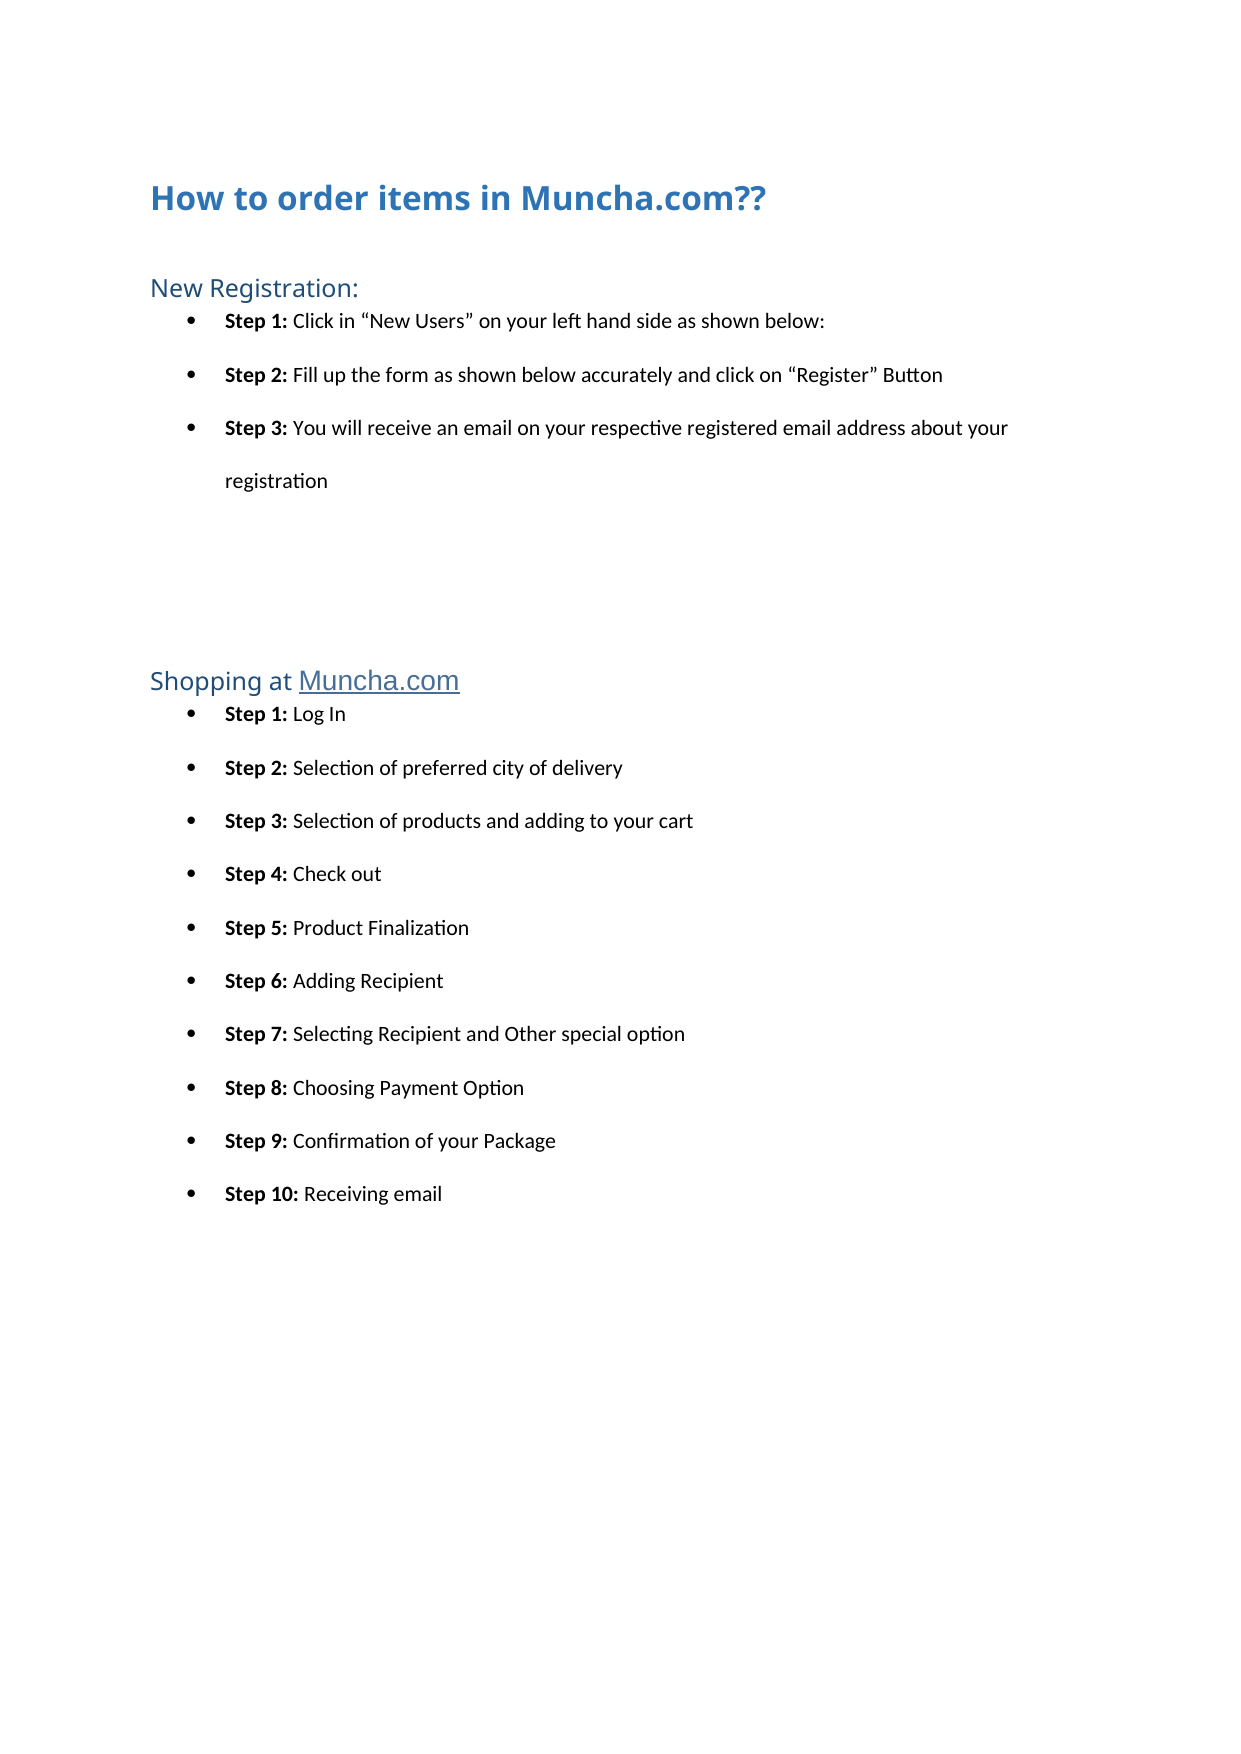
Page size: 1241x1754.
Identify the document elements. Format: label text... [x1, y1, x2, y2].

list Step 3: Selection of products and adding to your cart [187, 807, 1090, 834]
list Step 8: Choosing Payment Option [187, 1074, 1090, 1100]
subtitle How to order items in Muncha.com?? [150, 175, 1090, 220]
subtitle Shopping at Muncha.com [150, 663, 1090, 698]
list Step 5: Product Finalization [187, 914, 1090, 940]
list Step 2: Selection of preferred city of delivery [187, 754, 1090, 780]
list Step 9: Confirmation of your Package [187, 1127, 1090, 1154]
list Step 1: Click in “New Users” on your left hand side as shown below: [187, 308, 1090, 334]
list Step 2: Fill up the form as shown below accurately and click on “Register” Button [187, 361, 1090, 388]
list Step 10: Receiving email [187, 1180, 1090, 1207]
list Step 6: Adding Recipient [187, 967, 1090, 994]
subtitle New Registration: [150, 271, 1090, 305]
list Step 4: Check out [187, 860, 1090, 887]
list Step 7: Selecting Recipient and Other special option [187, 1020, 1090, 1047]
list Step 3: You will receive an email on your respective registered email address about your registration [187, 414, 1090, 494]
list Step 1: Log In [187, 700, 1090, 727]
